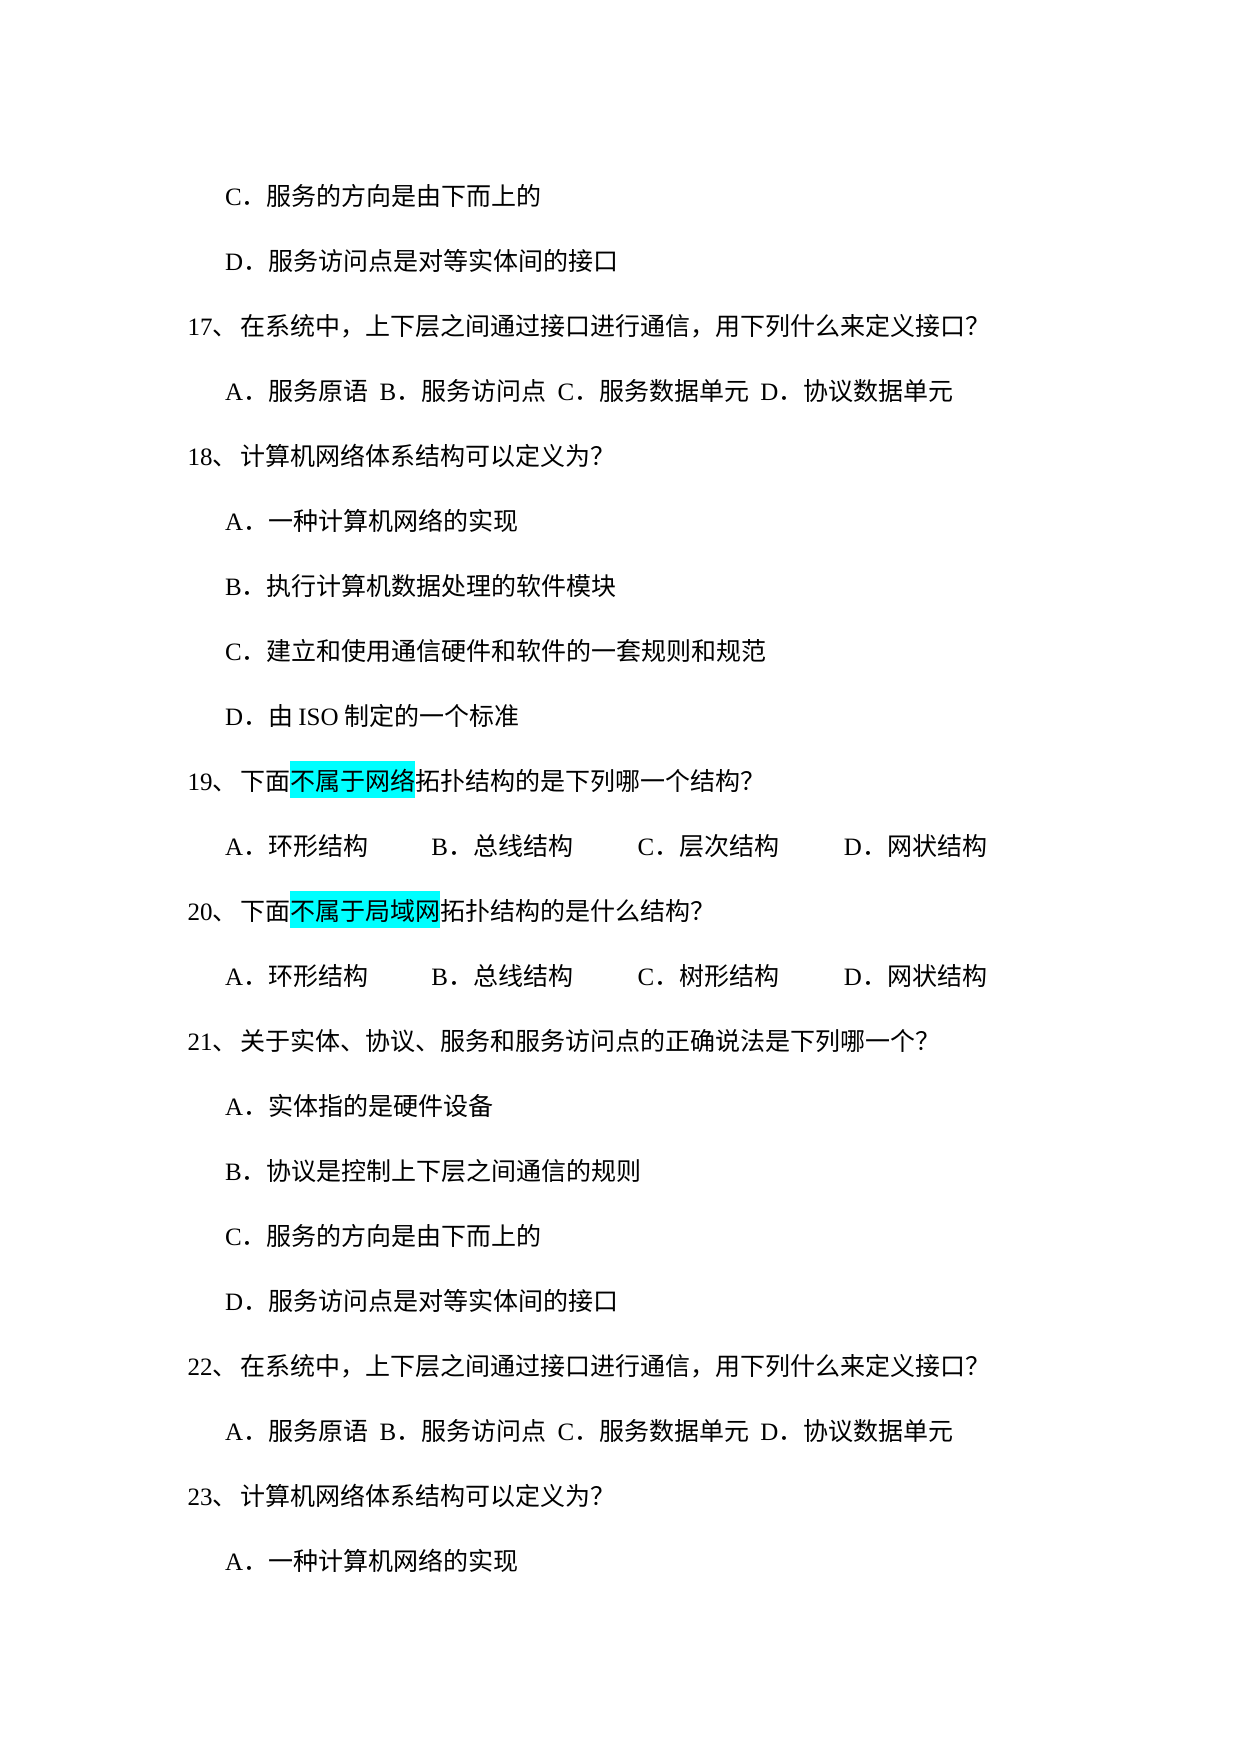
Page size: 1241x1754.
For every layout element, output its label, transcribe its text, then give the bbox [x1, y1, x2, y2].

list 下面不属于网络拓扑结构的是下列哪一个结构？ [187, 747, 1053, 812]
text D．由ISO 制定的一个标准 [187, 682, 1053, 747]
text A．服务原语 B．服务访问点 C．服务数据单元 D．协议数据单元 [225, 357, 1053, 422]
text C．服务的方向是由下而上的 [187, 162, 1053, 227]
list 计算机网络体系结构可以定义为？ [187, 422, 1053, 487]
text C．建立和使用通信硬件和软件的一套规则和规范 [187, 617, 1053, 682]
text C．服务的方向是由下而上的 [187, 1202, 1053, 1267]
list 计算机网络体系结构可以定义为？ [187, 1462, 1053, 1527]
text D．服务访问点是对等实体间的接口 [187, 1267, 1053, 1332]
text A．服务原语 B．服务访问点 C．服务数据单元 D．协议数据单元 [225, 1397, 1053, 1462]
text A．实体指的是硬件设备 [187, 1072, 1053, 1137]
text A．一种计算机网络的实现 [187, 1527, 1053, 1592]
list 在系统中，上下层之间通过接口进行通信，用下列什么来定义接口？ [187, 1332, 1053, 1397]
text B．协议是控制上下层之间通信的规则 [187, 1137, 1053, 1202]
text A．环形结构 B．总线结构 C．树形结构 D．网状结构 [187, 942, 1053, 1007]
list 关于实体、协议、服务和服务访问点的正确说法是下列哪一个？ [187, 1007, 1053, 1072]
list 下面不属于局域网拓扑结构的是什么结构？ [187, 877, 1053, 942]
text A．一种计算机网络的实现 [187, 487, 1053, 552]
text B．执行计算机数据处理的软件模块 [187, 552, 1053, 617]
text D．服务访问点是对等实体间的接口 [187, 227, 1053, 292]
list 在系统中，上下层之间通过接口进行通信，用下列什么来定义接口？ [187, 292, 1053, 357]
text A．环形结构 B．总线结构 C．层次结构 D．网状结构 [187, 812, 1053, 877]
